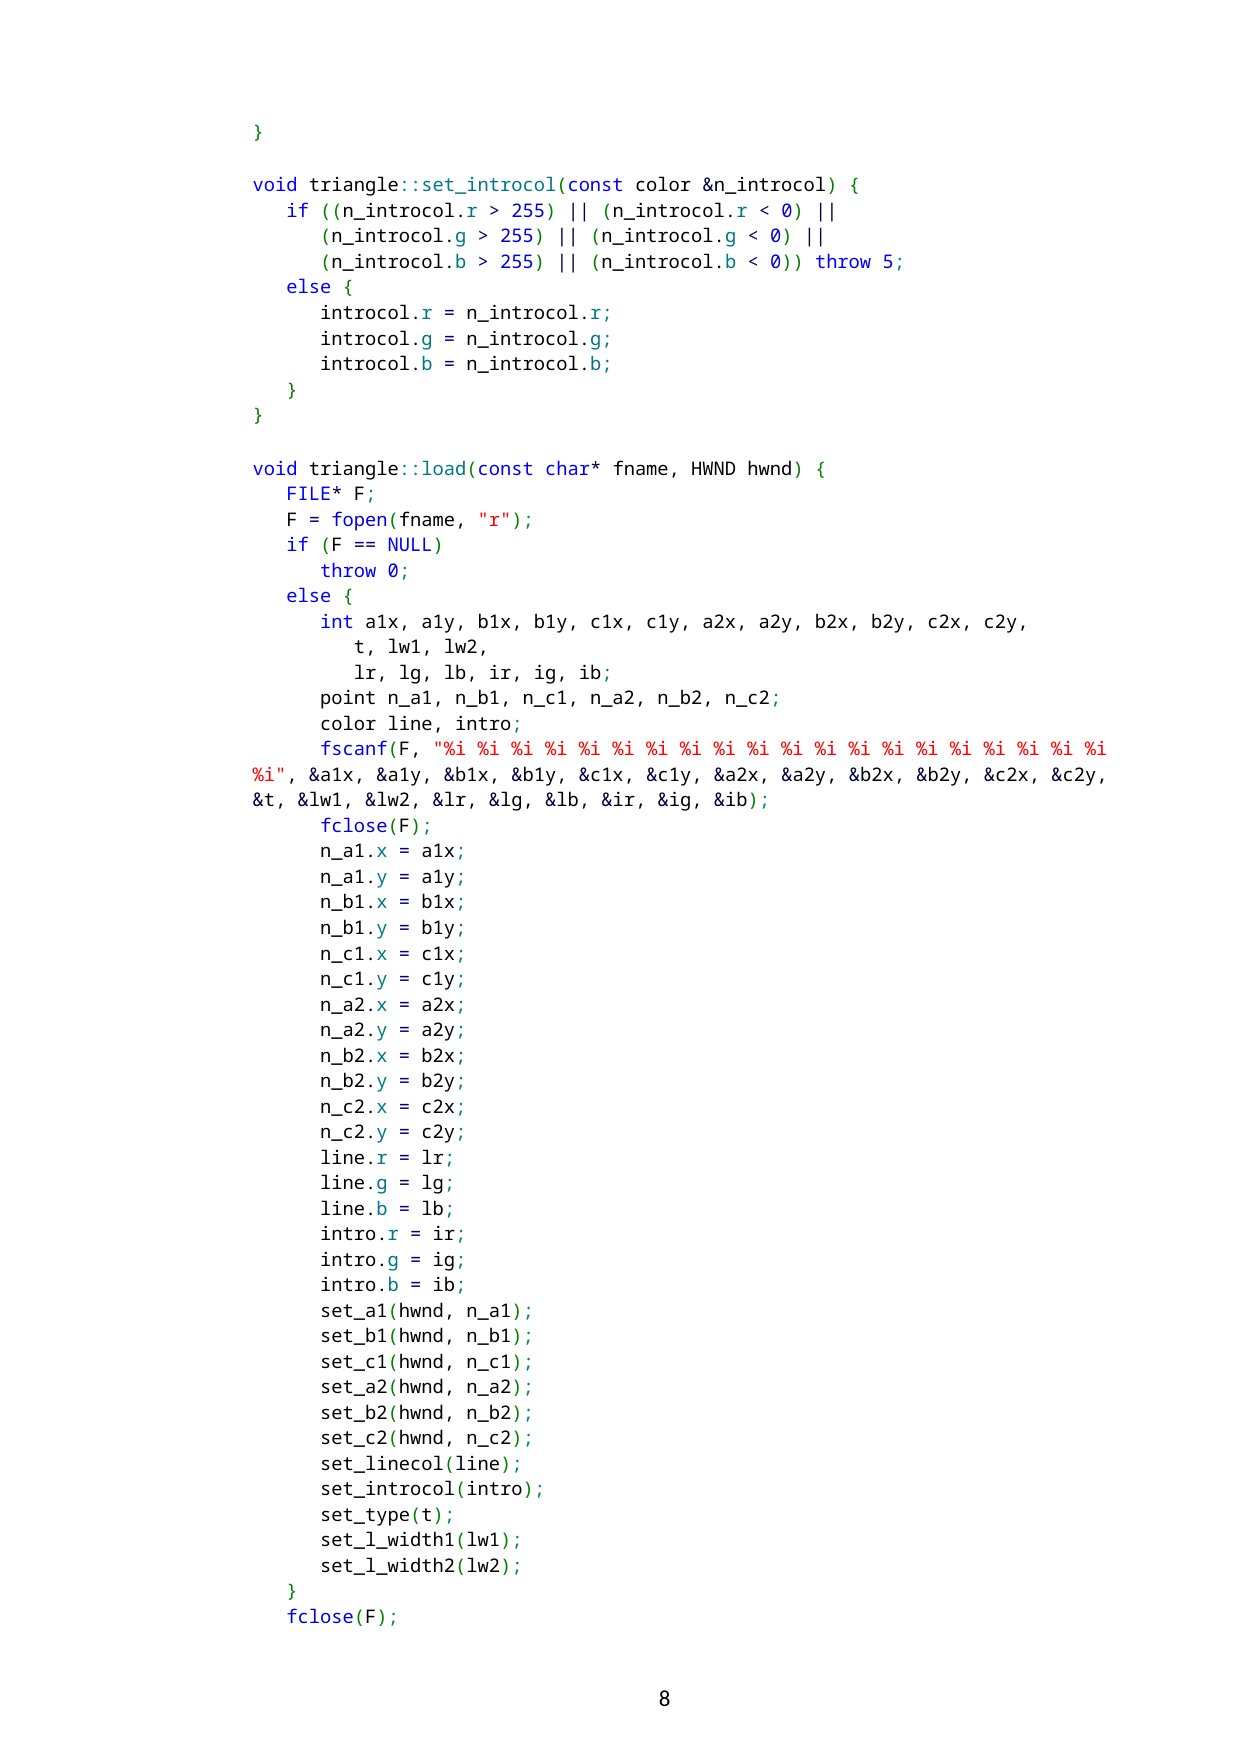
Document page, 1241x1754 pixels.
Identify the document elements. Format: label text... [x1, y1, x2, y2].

text intro.b = ib; [252, 1272, 1152, 1297]
text n_a1.y = a1y; [252, 863, 1152, 889]
text n_c1.x = c1x; [252, 940, 1152, 965]
text n_b2.y = b2y; [252, 1067, 1152, 1093]
text line.b = lb; [252, 1195, 1152, 1221]
text if (F == NULL) [252, 531, 1152, 557]
text FILE* F; [252, 480, 1152, 506]
text color line, intro; [252, 710, 1152, 736]
text fscanf(F, "%i %i %i %i %i %i %i %i %i %i %i %i %i %i %i %i %i %i %i %i %i", &a1x, &a1y, &b1x, &b1y, &c1x, &c1y, &a2x, &a2y, &b2x, &b2y, &c2x, &c2y, &t, &lw1, &lw2, &lr, &lg, &lb, &ir, &ig, &ib); [252, 736, 1152, 812]
text n_b1.y = b1y; [252, 914, 1152, 940]
text } [252, 1578, 1152, 1603]
text set_a2(hwnd, n_a2); [252, 1374, 1152, 1399]
text (n_introcol.g > 255) || (n_introcol.g < 0) || [252, 223, 1152, 248]
text F = fopen(fname, "r"); [252, 506, 1152, 531]
text set_l_width2(lw2); [252, 1552, 1152, 1578]
text } [252, 401, 1152, 427]
text intro.r = ir; [252, 1221, 1152, 1246]
text t, lw1, lw2, [252, 633, 1152, 659]
text n_a1.x = a1x; [252, 838, 1152, 863]
text else { [252, 582, 1152, 608]
text lr, lg, lb, ir, ig, ib; [252, 659, 1152, 684]
text set_b1(hwnd, n_b1); [252, 1323, 1152, 1348]
text set_b2(hwnd, n_b2); [252, 1399, 1152, 1425]
text line.g = lg; [252, 1169, 1152, 1195]
text n_b1.x = b1x; [252, 889, 1152, 914]
text n_a2.y = a2y; [252, 1016, 1152, 1042]
text throw 0; [252, 557, 1152, 582]
text n_b2.x = b2x; [252, 1042, 1152, 1067]
text set_c1(hwnd, n_c1); [252, 1348, 1152, 1374]
text introcol.g = n_introcol.g; [252, 325, 1152, 350]
text else { [252, 274, 1152, 299]
text set_linecol(line); [252, 1450, 1152, 1476]
text introcol.r = n_introcol.r; [252, 299, 1152, 325]
text line.r = lr; [252, 1144, 1152, 1169]
text n_c2.y = c2y; [252, 1118, 1152, 1144]
text point n_a1, n_b1, n_c1, n_a2, n_b2, n_c2; [252, 684, 1152, 710]
text n_a2.x = a2x; [252, 991, 1152, 1016]
text fclose(F); [252, 812, 1152, 838]
text set_introcol(intro); [252, 1476, 1152, 1501]
text void triangle::set_introcol(const color &n_introcol) { [252, 172, 1152, 197]
text set_type(t); [252, 1501, 1152, 1527]
text set_c2(hwnd, n_c2); [252, 1425, 1152, 1450]
text int a1x, a1y, b1x, b1y, c1x, c1y, a2x, a2y, b2x, b2y, c2x, c2y, [252, 608, 1152, 633]
text (n_introcol.b > 255) || (n_introcol.b < 0)) throw 5; [252, 248, 1152, 274]
text introcol.b = n_introcol.b; [252, 350, 1152, 376]
text set_a1(hwnd, n_a1); [252, 1297, 1152, 1323]
text fclose(F); [252, 1603, 1152, 1629]
text intro.g = ig; [252, 1246, 1152, 1272]
text } [252, 118, 1152, 144]
text n_c1.y = c1y; [252, 965, 1152, 991]
text set_l_width1(lw1); [252, 1527, 1152, 1552]
text n_c2.x = c2x; [252, 1093, 1152, 1118]
text if ((n_introcol.r > 255) || (n_introcol.r < 0) || [252, 197, 1152, 223]
text void triangle::load(const char* fname, HWND hwnd) { [252, 455, 1152, 480]
text } [252, 376, 1152, 401]
